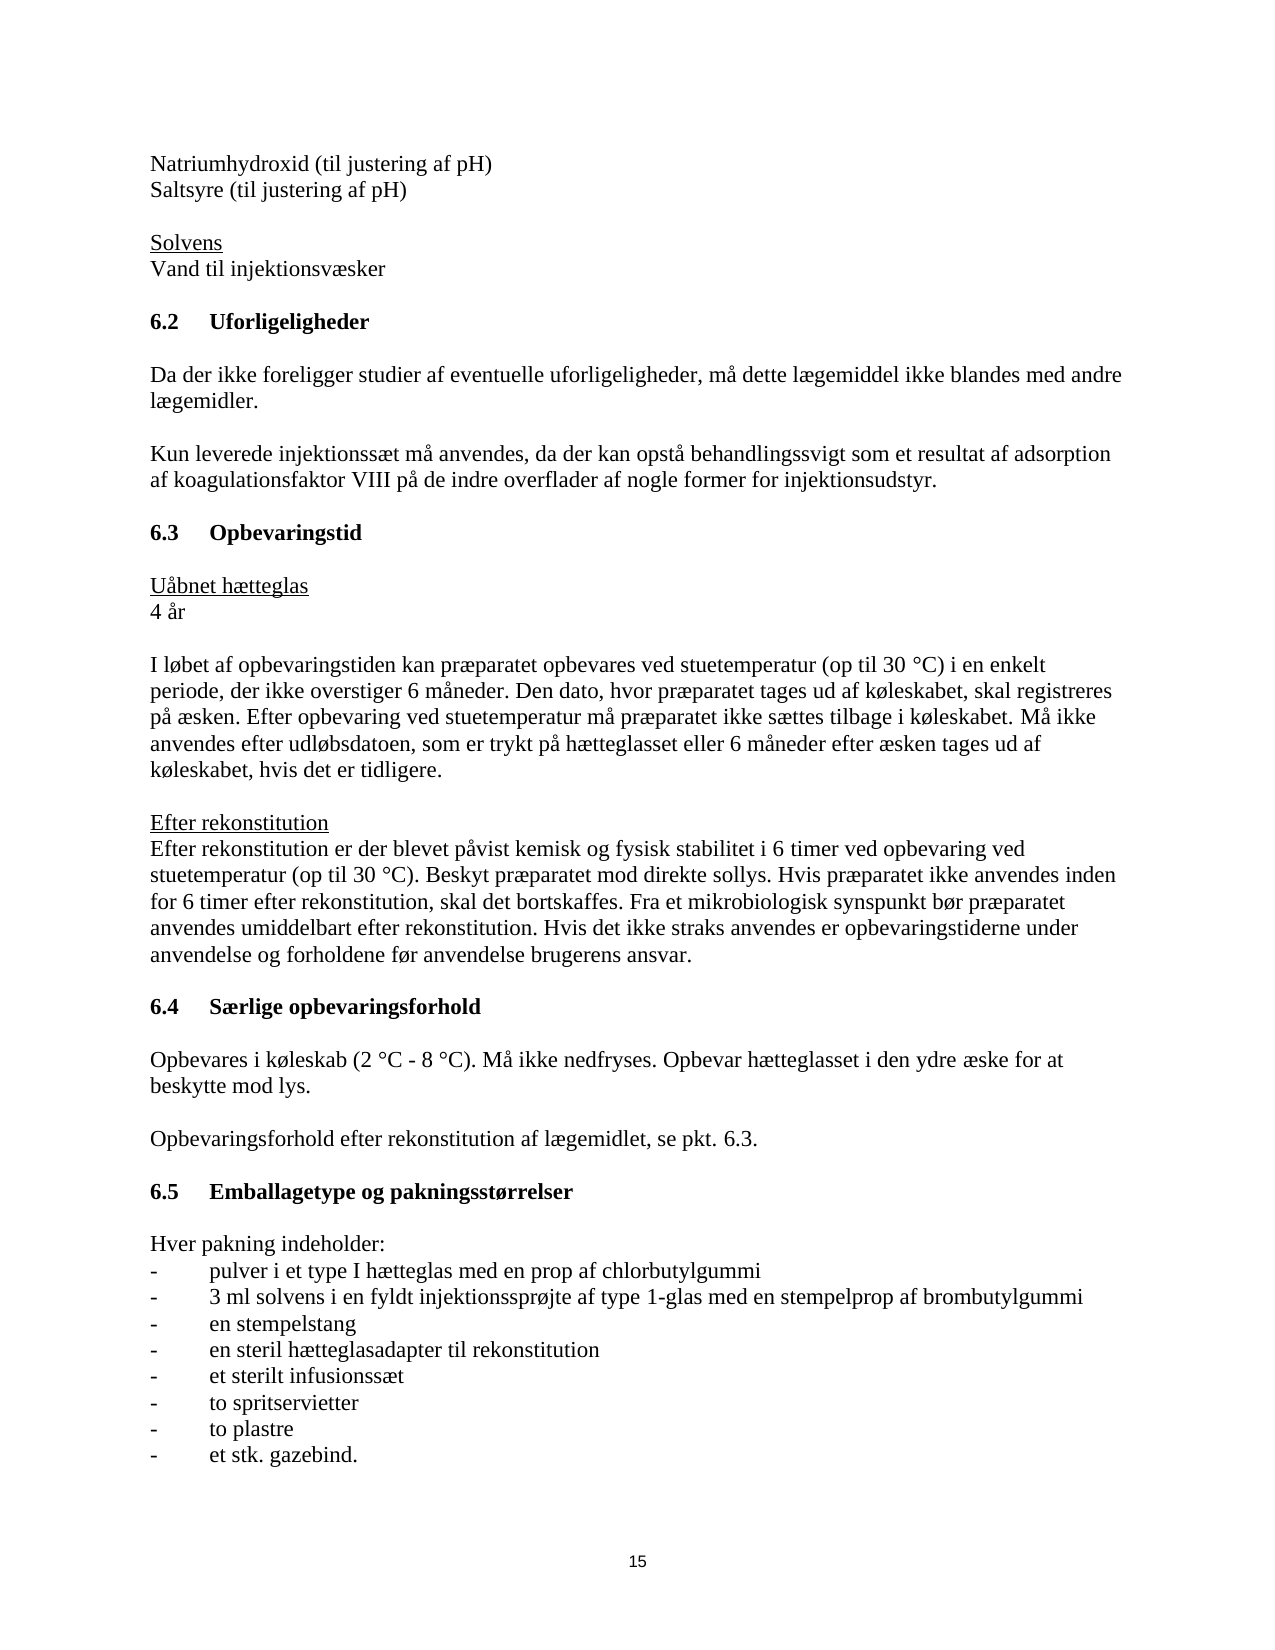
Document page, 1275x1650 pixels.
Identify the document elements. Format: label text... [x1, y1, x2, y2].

list to spritservietter [150, 1389, 1125, 1415]
text Da der ikke foreligger studier af eventuelle uforligeligheder, må dette lægemiddel ikke blandes med andre lægemidler. [150, 361, 1125, 413]
text 6.5 Emballagetype og pakningsstørrelser [150, 1178, 1125, 1204]
list et sterilt infusionssæt [150, 1362, 1125, 1389]
list pulver i et type I hætteglas med en prop af chlorbutylgummi [150, 1257, 1125, 1283]
text Saltsyre (til justering af pH) [150, 176, 1125, 203]
text Vand til injektionsvæsker [150, 255, 1125, 282]
text I løbet af opbevaringstiden kan præparatet opbevares ved stuetemperatur (op til 30 °C) i en enkelt periode, der ikke overstiger 6 måneder. Den dato, hvor præparatet tages ud af køleskabet, skal registreres på æsken. Efter opbevaring ved stuetemperatur må præparatet ikke sættes tilbage i køleskabet. Må ikke anvendes efter udløbsdatoen, som er trykt på hætteglasset eller 6 måneder efter æsken tages ud af køleskabet, hvis det er tidligere. [150, 651, 1125, 782]
text Uåbnet hætteglas [150, 572, 1125, 598]
list en stempelstang [150, 1309, 1125, 1336]
text Efter rekonstitution er der blevet påvist kemisk og fysisk stabilitet i 6 timer ved opbevaring ved stuetemperatur (op til 30 °C). Beskyt præparatet mod direkte sollys. Hvis præparatet ikke anvendes inden for 6 timer efter rekonstitution, skal det bortskaffes. Fra et mikrobiologisk synspunkt bør præparatet anvendes umiddelbart efter rekonstitution. Hvis det ikke straks anvendes er opbevaringstiderne under anvendelse og forholdene før anvendelse brugerens ansvar. [150, 835, 1125, 967]
list 3 ml solvens i en fyldt injektionssprøjte af type 1-glas med en stempelprop af brombutylgummi [150, 1283, 1125, 1309]
text 4 år [150, 598, 1125, 624]
text Opbevaringsforhold efter rekonstitution af lægemidlet, se pkt. 6.3. [150, 1125, 1125, 1151]
text Kun leverede injektionssæt må anvendes, da der kan opstå behandlingssvigt som et resultat af adsorption af koagulationsfaktor VIII på de indre overflader af nogle former for injektionsudstyr. [150, 440, 1125, 493]
text 6.2 Uforligeligheder [150, 308, 1125, 334]
list to plastre [150, 1415, 1125, 1441]
text Hver pakning indeholder: [150, 1231, 1125, 1257]
text Efter rekonstitution [150, 809, 1125, 835]
text Solvens [150, 229, 1125, 255]
list et stk. gazebind. [150, 1441, 1125, 1468]
list en steril hætteglasadapter til rekonstitution [150, 1336, 1125, 1362]
text Natriumhydroxid (til justering af pH) [150, 150, 1125, 176]
text Opbevares i køleskab (2 °C - 8 °C). Må ikke nedfryses. Opbevar hætteglasset i den ydre æske for at beskytte mod lys. [150, 1046, 1125, 1099]
text 6.3 Opbevaringstid [150, 519, 1125, 545]
text 6.4 Særlige opbevaringsforhold [150, 993, 1125, 1020]
